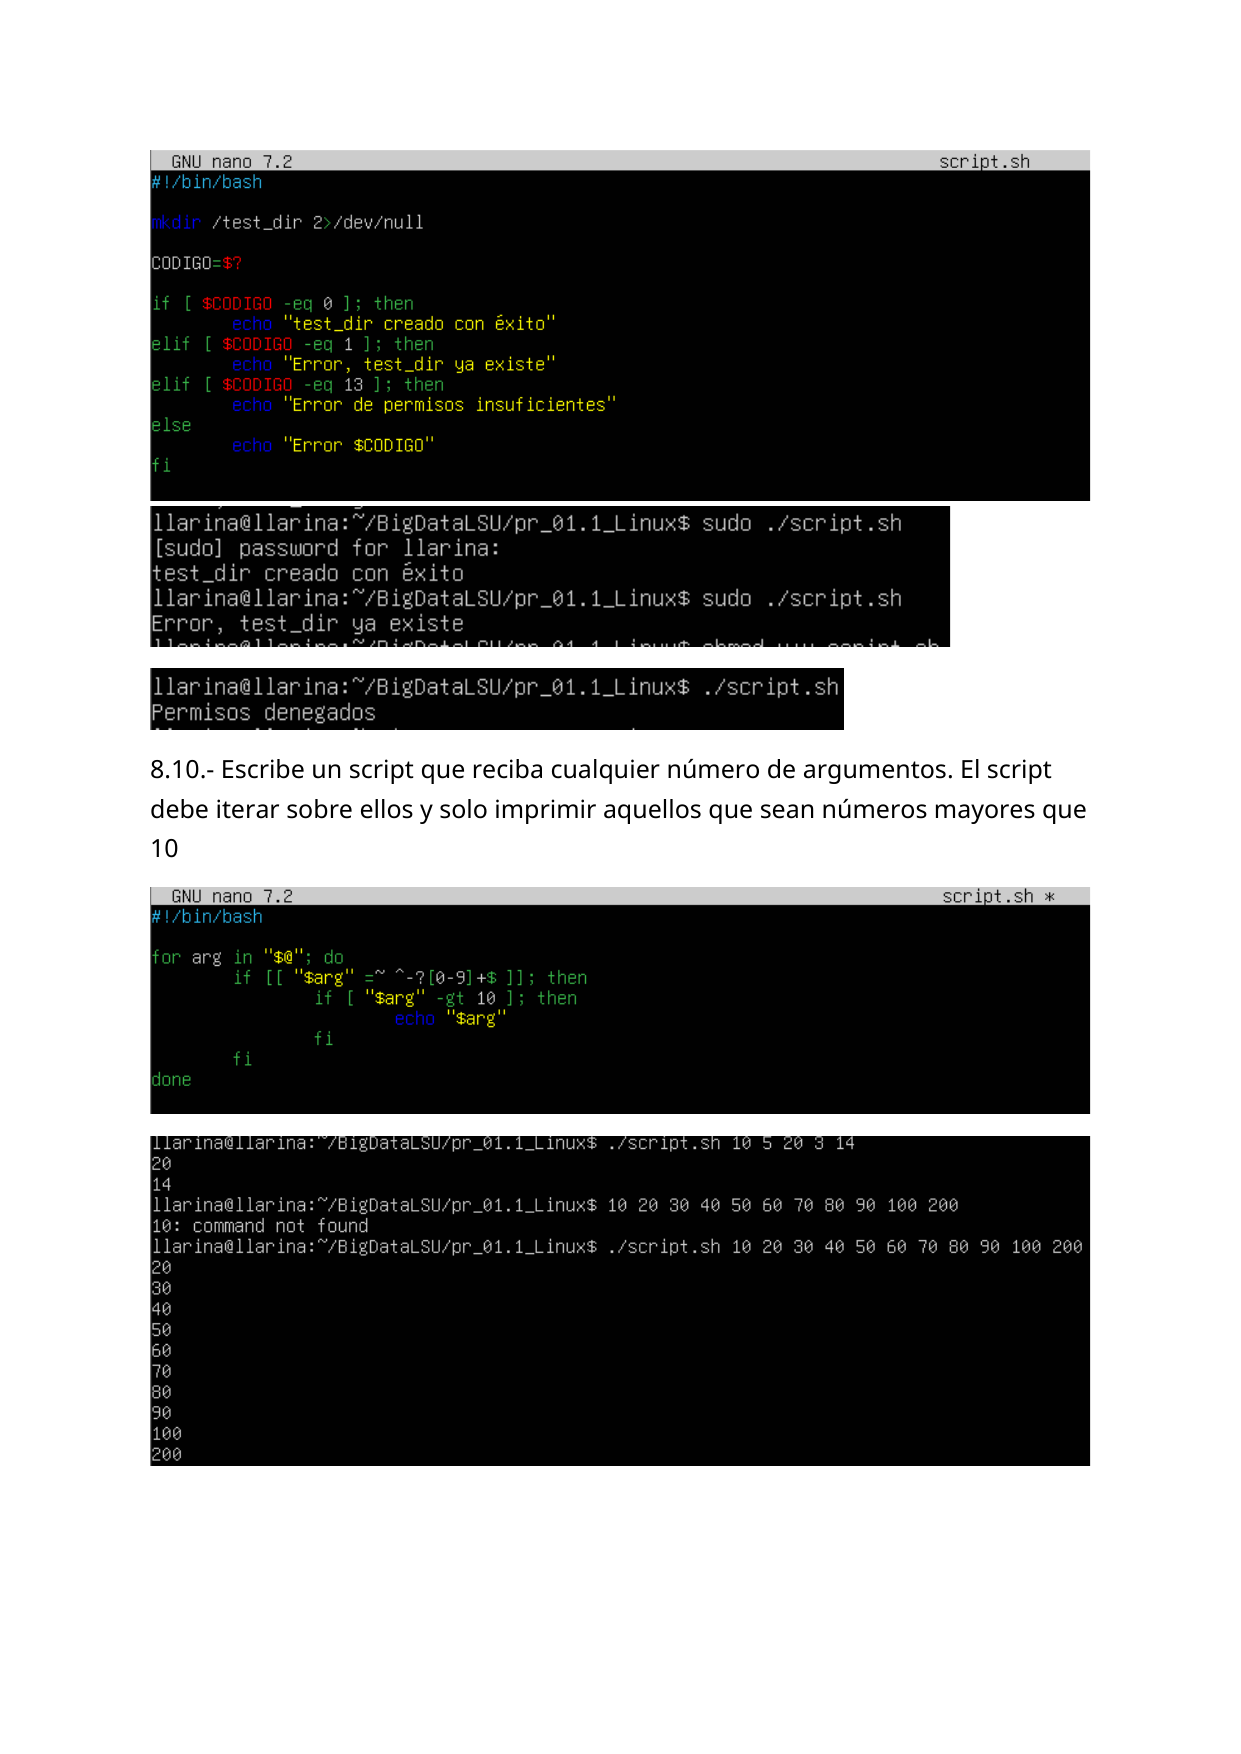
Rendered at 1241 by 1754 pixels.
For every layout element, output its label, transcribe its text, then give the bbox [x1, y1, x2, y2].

picture [150, 887, 1091, 1114]
picture [150, 506, 951, 647]
picture [150, 1136, 1091, 1466]
text 8.10.- Escribe un script que reciba cualquier número de argumentos. El script debe iterar sobre ellos y solo imprimir aquellos que sean números mayores que 10 [150, 752, 1090, 865]
picture [150, 150, 1091, 501]
picture [150, 668, 844, 730]
